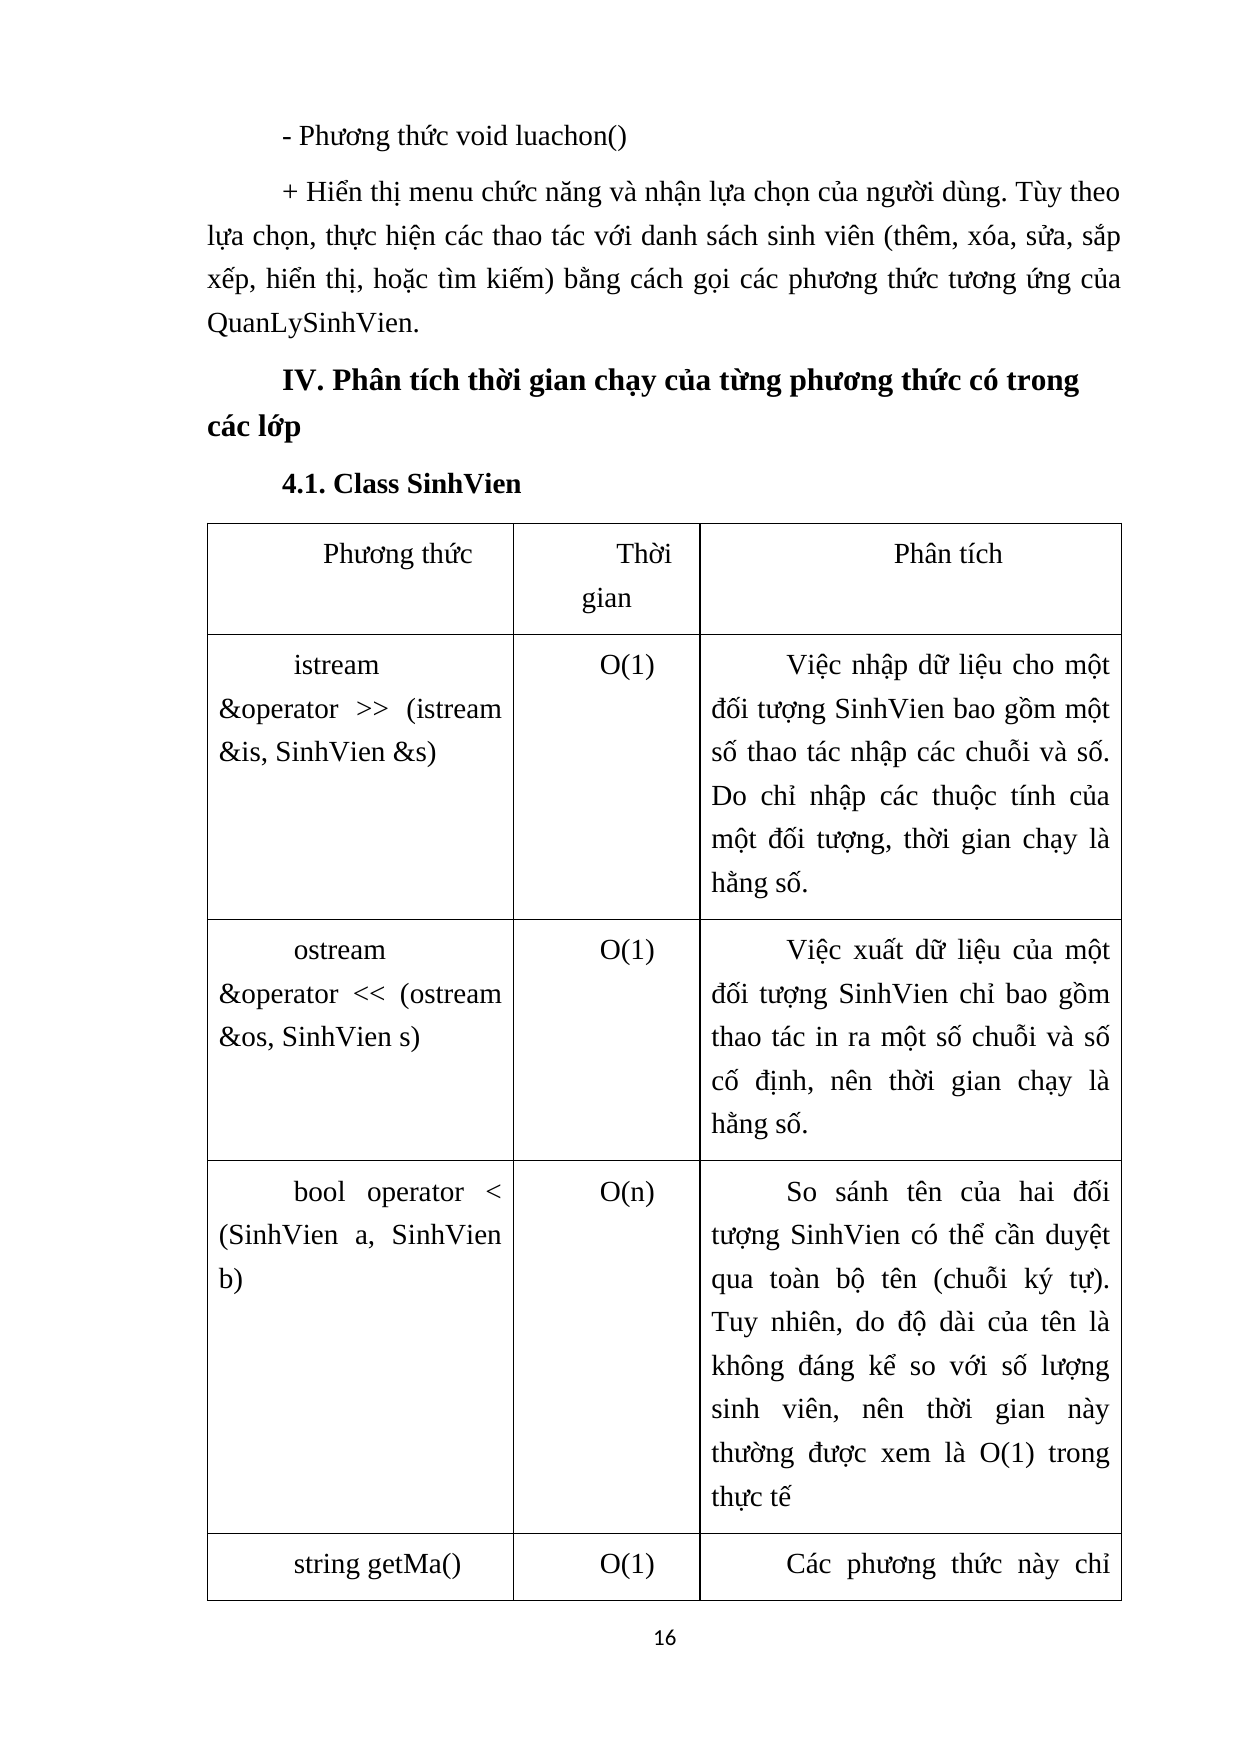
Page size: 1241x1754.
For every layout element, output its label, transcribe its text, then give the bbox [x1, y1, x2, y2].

table_cell Việc xuất dữ liệu của một đối tượng SinhVien chỉ bao gồm thao tác in ra một số chuỗi và số cố định, nên thời gian chạy là hằng số. [701, 920, 1121, 1160]
table_cell O(1) [514, 1534, 699, 1600]
table_cell bool operator < (SinhVien a, SinhVien b) [208, 1161, 513, 1532]
table_cell Việc nhập dữ liệu cho một đối tượng SinhVien bao gồm một số thao tác nhập các chuỗi và số. Do chỉ nhập các thuộc tính của một đối tượng, thời gian chạy là hằng số. [701, 635, 1121, 919]
table_cell istream &operator >> (istream &is, SinhVien &s) [208, 635, 513, 919]
subtitle 4.1. Class SinhVien [207, 467, 1122, 500]
subtitle IV. Phân tích thời gian chạy của từng phương thức có trong các lớp [207, 361, 1122, 443]
table_cell So sánh tên của hai đối tượng SinhVien có thể cần duyệt qua toàn bộ tên (chuỗi ký tự). Tuy nhiên, do độ dài của tên là không đáng kể so với số lượng sinh viên, nên thời gian này thường được xem là O(1) trong thực tế [701, 1161, 1121, 1532]
table_cell O(1) [514, 635, 699, 919]
table_cell string getMa() [208, 1534, 513, 1600]
text + Hiển thị menu chức năng và nhận lựa chọn của người dùng. Tùy theo lựa chọn, thực hiện các thao tác với danh sách sinh viên (thêm, xóa, sửa, sắp xếp, hiển thị, hoặc tìm kiếm) bằng cách gọi các phương thức tương ứng của QuanLySinhVien. [207, 174, 1122, 338]
table_cell O(1) [514, 920, 699, 1160]
table_cell ostream &operator << (ostream &os, SinhVien s) [208, 920, 513, 1160]
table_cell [701, 1534, 1121, 1600]
table_header Phương thức [208, 524, 513, 634]
table_header Phân tích [701, 524, 1121, 634]
table_cell O(n) [514, 1161, 699, 1532]
table_header Thời gian [514, 524, 699, 634]
text - Phương thức void luachon() [207, 118, 1122, 152]
